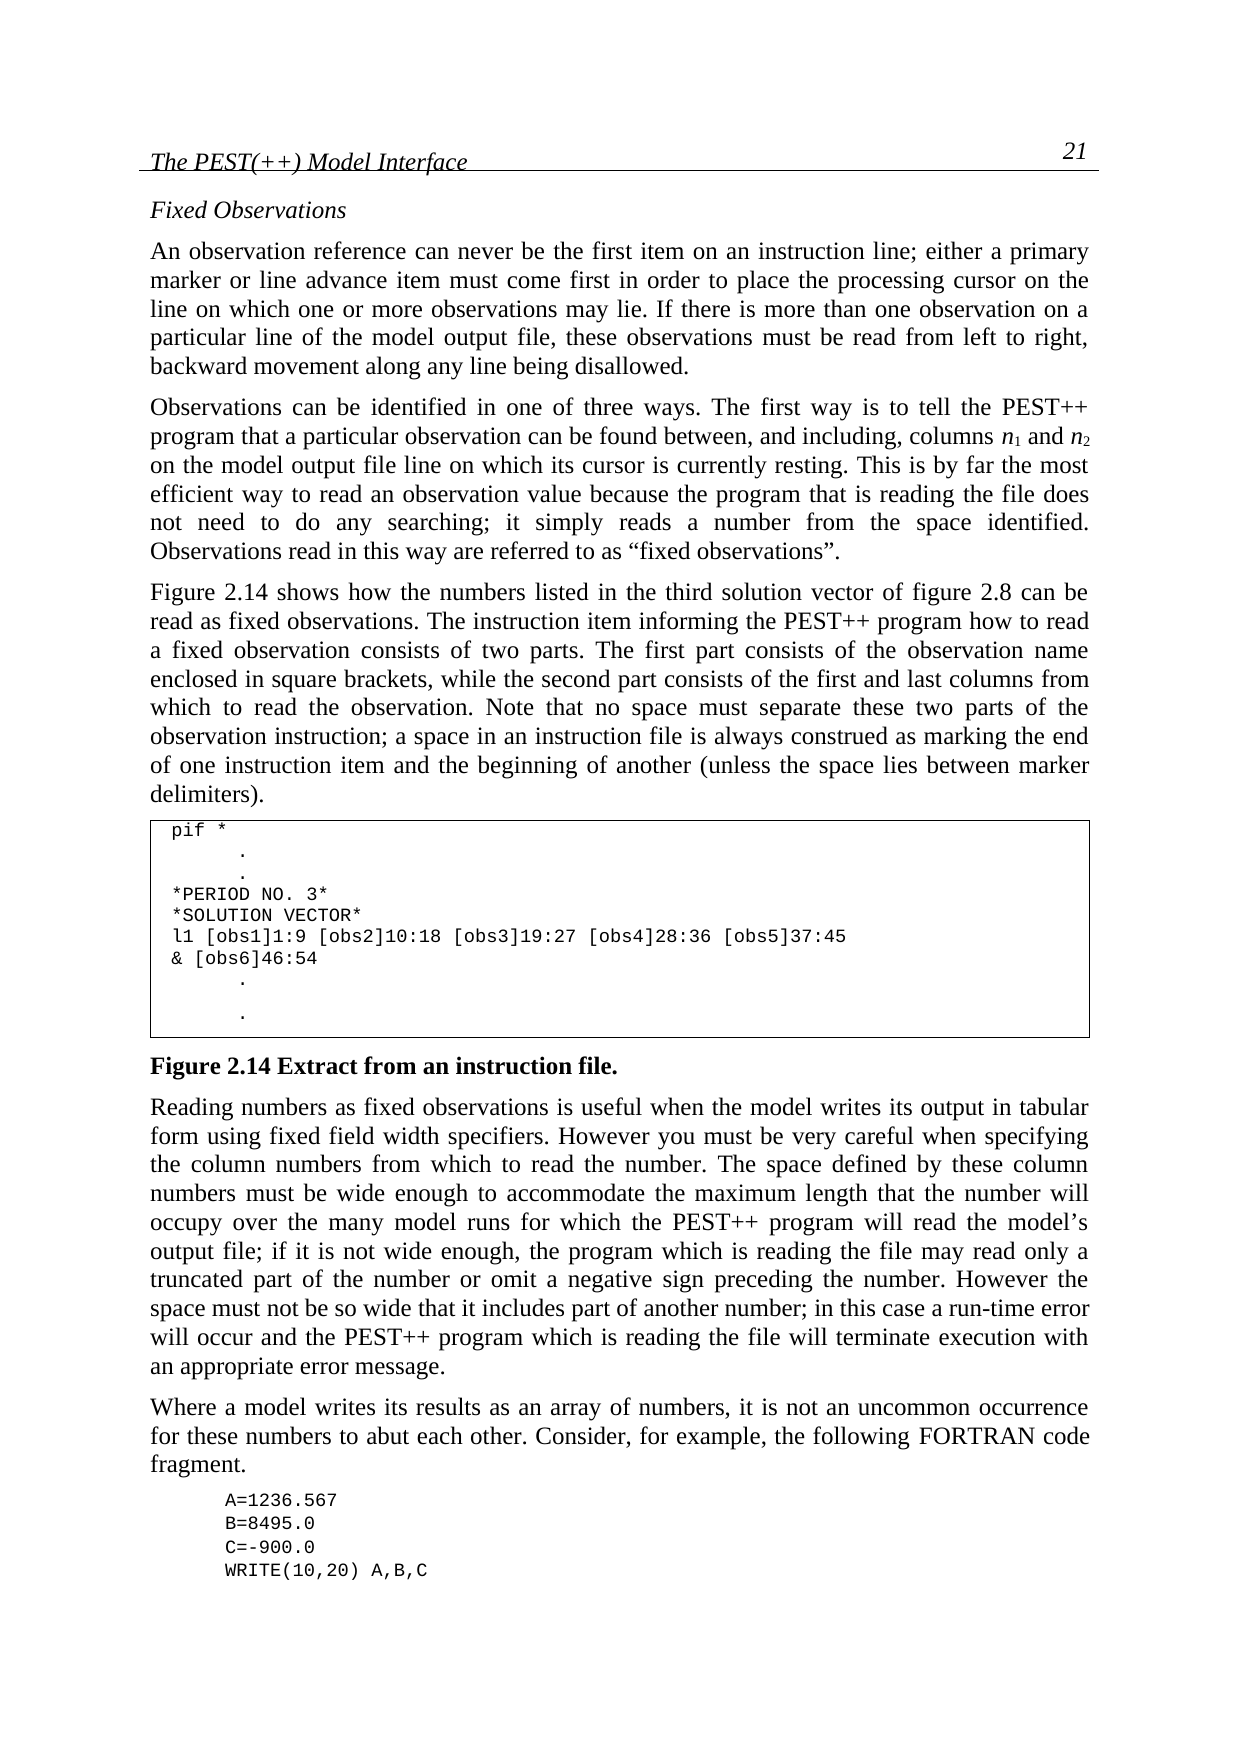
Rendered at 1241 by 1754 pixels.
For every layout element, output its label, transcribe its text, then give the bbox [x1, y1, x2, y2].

text WRITE(10,20) A,B,C [150, 1561, 1090, 1582]
text Observations can be identified in one of three ways. The first way is to tell the PEST++ program that a particular observation can be found between, and including, columns n1 and n2 on the model output file line on which its cursor is currently resting. This is by far the most efficient way to read an observation value because the program that is reading the file does not need to do any searching; it simply reads a number from the space identified. Observations read in this way are referred to as “fixed observations”. [150, 392, 1090, 565]
text C=-900.0 [150, 1537, 1090, 1559]
text Reading numbers as fixed observations is useful when the model writes its output in tabular form using fixed field width specifiers. However you must be very careful when specifying the column numbers from which to read the number. The space defined by these column numbers must be wide enough to accommodate the maximum length that the number will occupy over the many model runs for which the PEST++ program will read the model’s output file; if it is not wide enough, the program which is reading the file may read only a truncated part of the number or omit a negative sign preceding the number. However the space must not be so wide that it includes part of another number; in this case a run-time error will occur and the PEST++ program which is reading the file will terminate execution with an appropriate error message. [150, 1092, 1090, 1379]
table_header pif * . . *PERIOD NO. 3* *SOLUTION VECTOR* l1 [obs1]1:9 [obs2]10:18 [obs3]19:27 [obs4]28:36 [obs5]37:45 & [obs6]46:54 . . [151, 821, 1089, 1037]
text Where a model writes its results as an array of numbers, it is not an uncommon occurrence for these numbers to abut each other. Consider, for example, the following FORTRAN code fragment. [150, 1392, 1090, 1478]
subtitle Fixed Observations [150, 195, 1090, 224]
text Figure 2.14 Extract from an instruction file. [150, 1051, 1090, 1079]
text Figure 2.14 shows how the numbers listed in the third solution vector of figure 2.8 can be read as fixed observations. The instruction item informing the PEST++ program how to read a fixed observation consists of two parts. The first part consists of the observation name enclosed in square brackets, while the second part consists of the first and last columns from which to read the observation. Note that no space must separate these two parts of the observation instruction; a space in an instruction file is always construed as marking the end of one instruction item and the beginning of another (unless the space lies between marker delimiters). [150, 577, 1090, 807]
text A=1236.567 [150, 1491, 1090, 1512]
text B=8495.0 [150, 1514, 1090, 1535]
